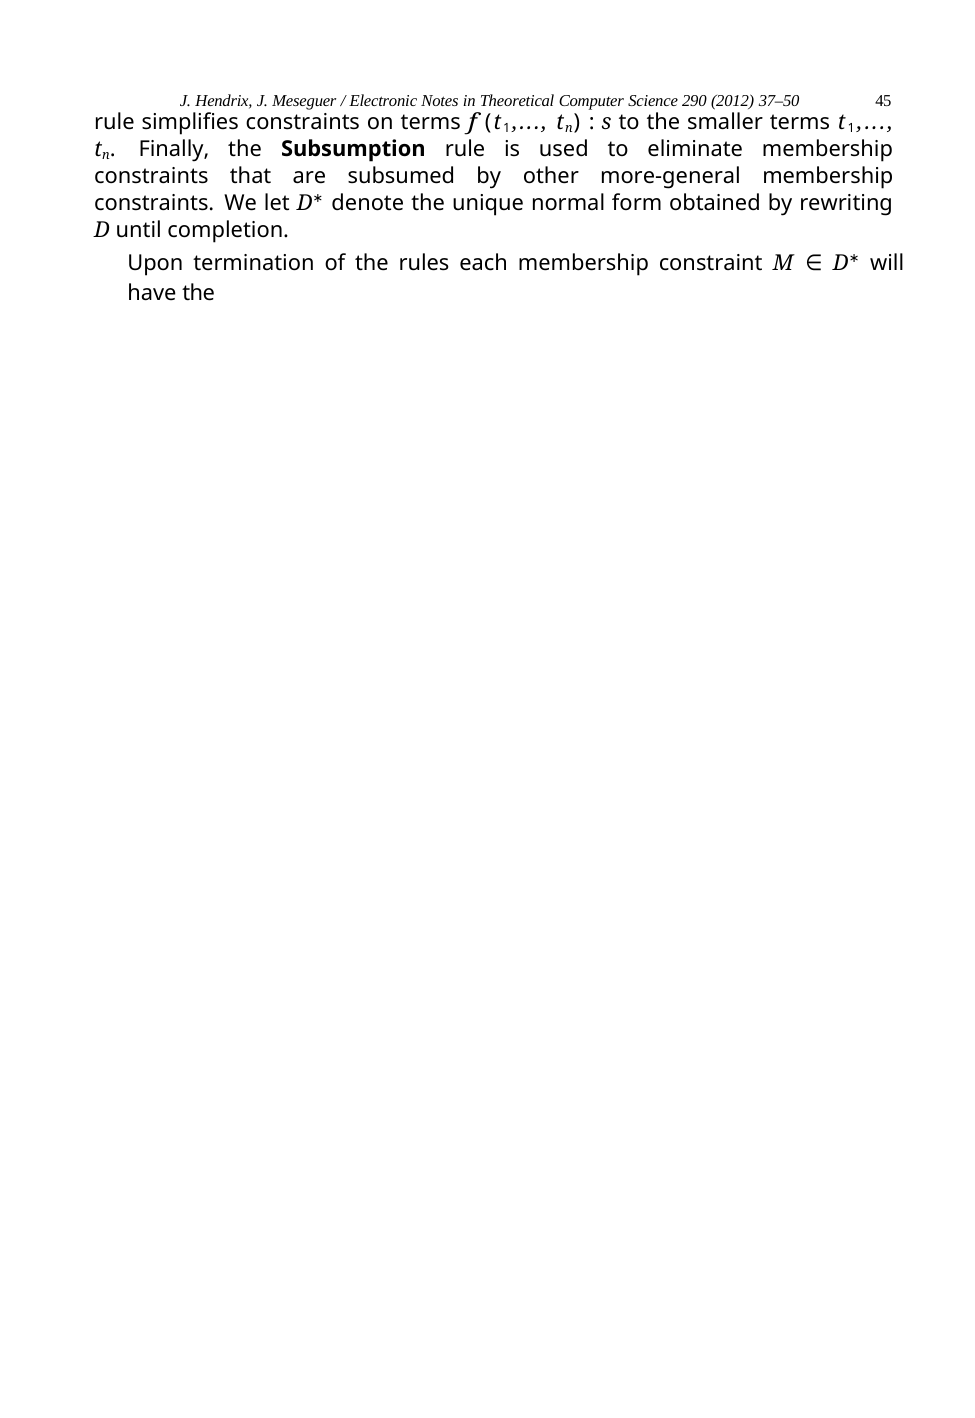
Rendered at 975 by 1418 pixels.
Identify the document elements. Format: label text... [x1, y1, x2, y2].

text Upon termination of the rules each membership constraint M ∈ D∗ will have the [127, 247, 904, 307]
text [94, 108, 893, 243]
